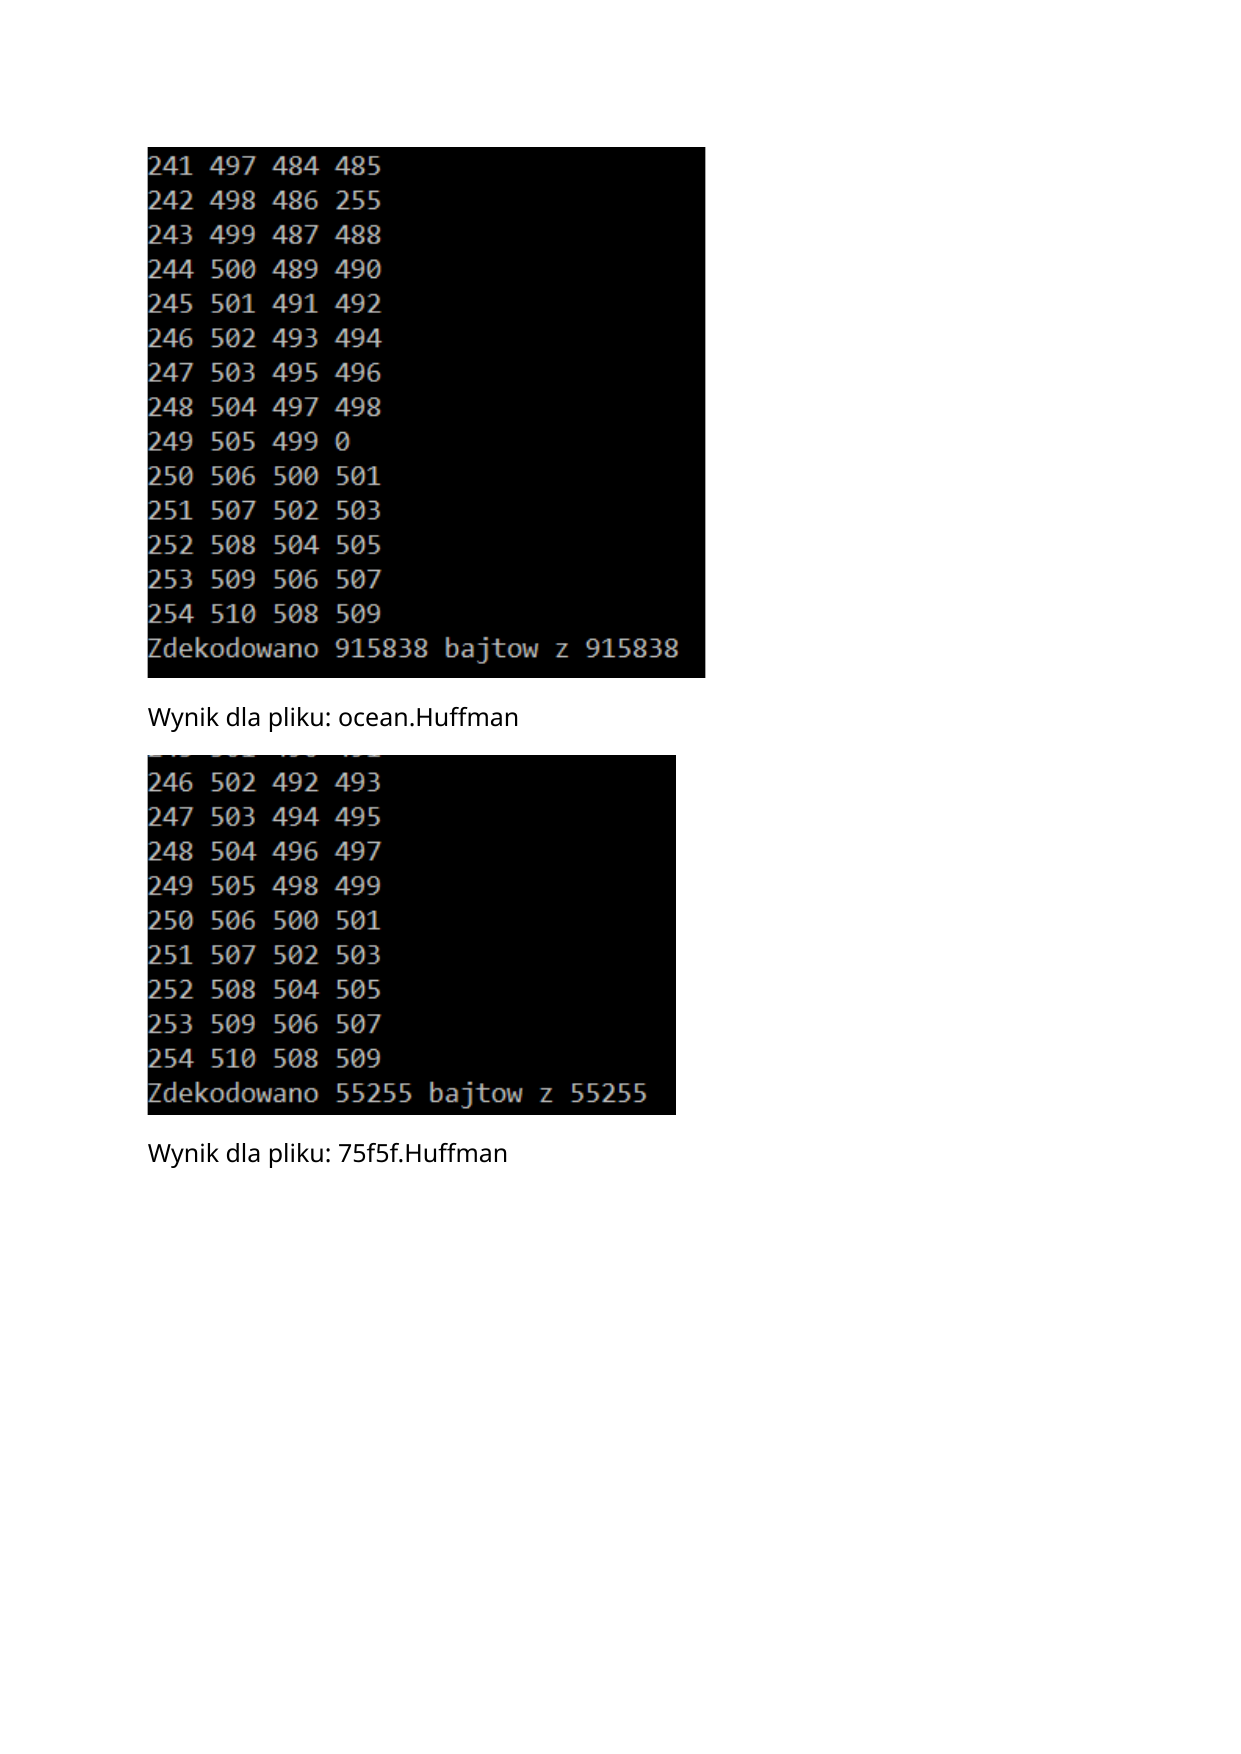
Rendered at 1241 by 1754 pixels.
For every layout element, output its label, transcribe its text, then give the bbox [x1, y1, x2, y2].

text Wynik dla pliku: 75f5f.Huffman [148, 1136, 1093, 1170]
text Wynik dla pliku: ocean.Huffman [148, 699, 1093, 733]
picture [147, 755, 676, 1115]
picture [147, 147, 706, 678]
